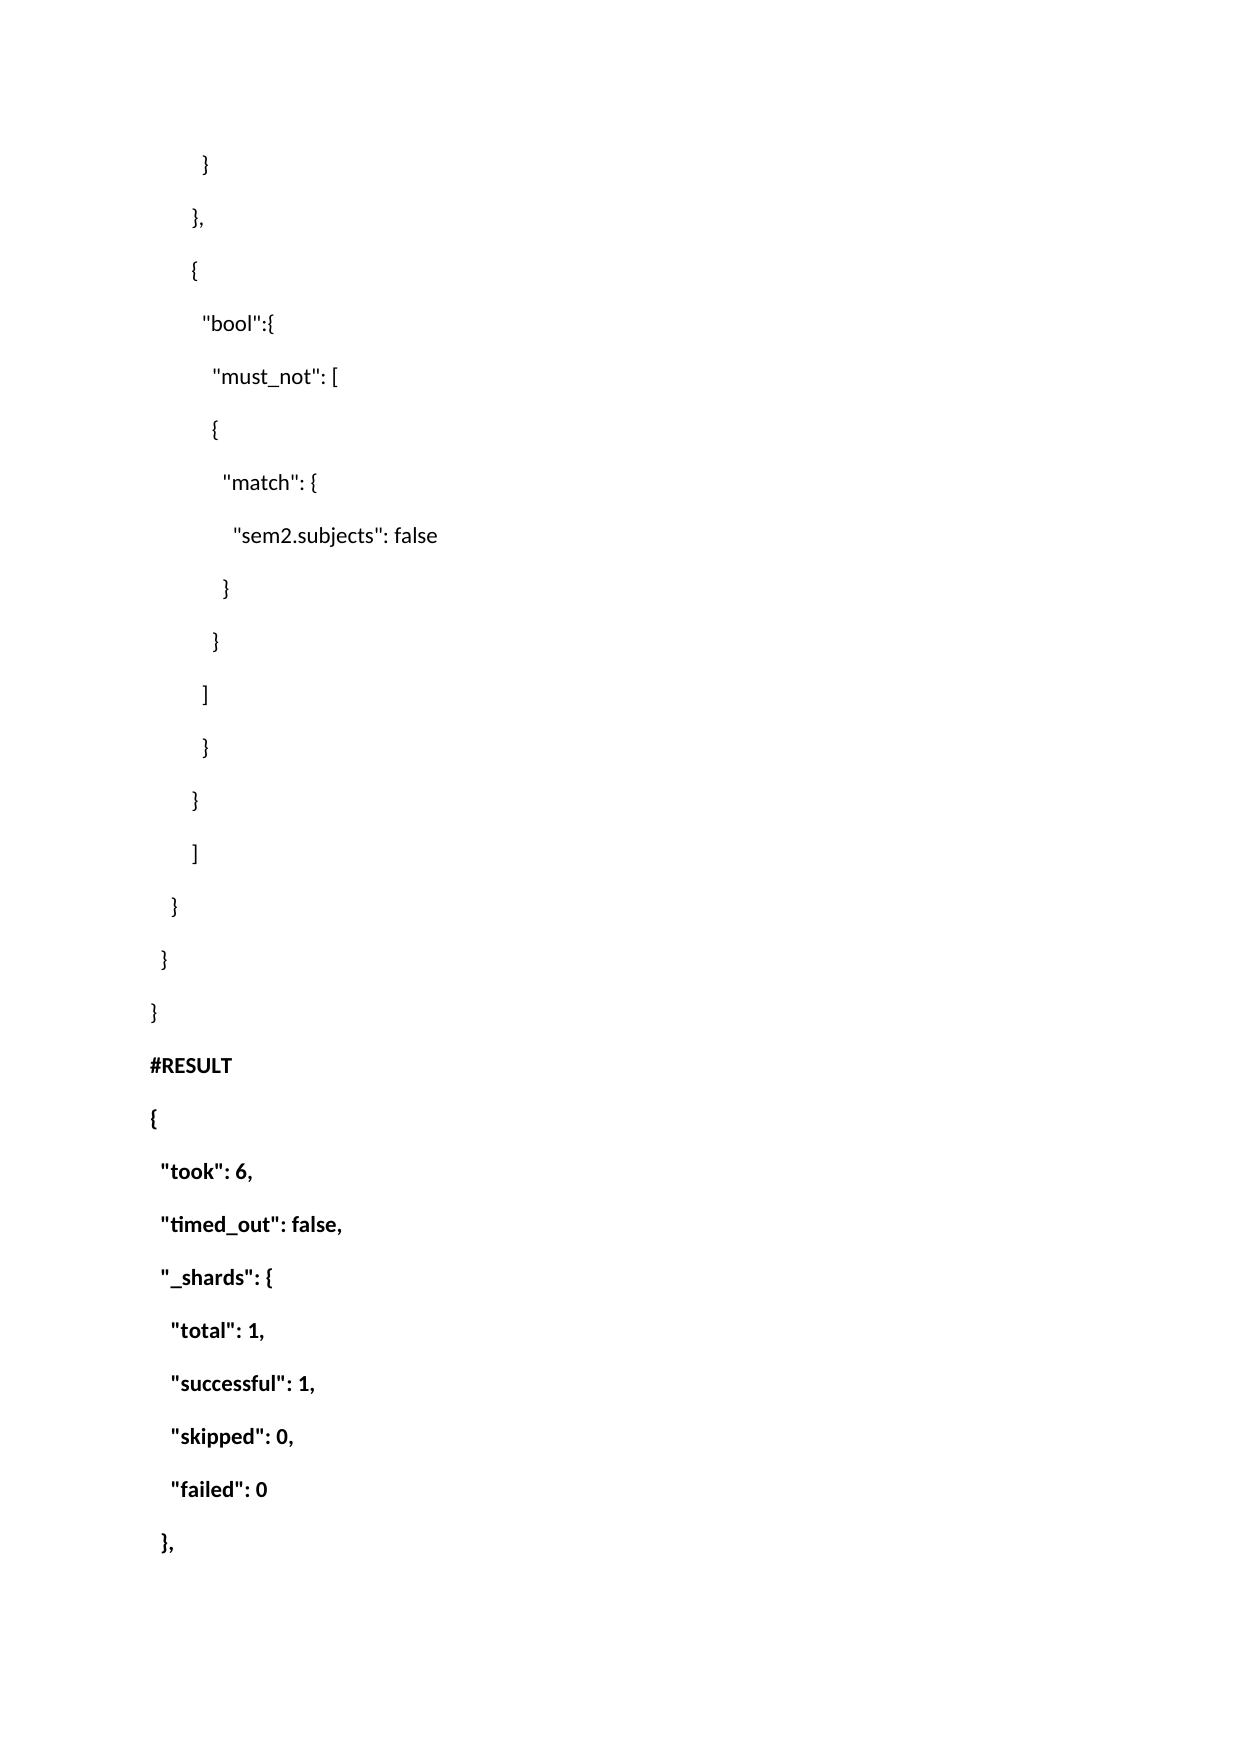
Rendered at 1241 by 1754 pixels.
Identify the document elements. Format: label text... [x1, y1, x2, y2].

text "skipped": 0, [150, 1422, 1090, 1451]
text ] [150, 680, 1090, 708]
text } [150, 892, 1090, 920]
text }, [150, 1528, 1090, 1557]
text "total": 1, [150, 1316, 1090, 1344]
text } [150, 733, 1090, 761]
text { [150, 415, 1090, 443]
text }, [150, 203, 1090, 231]
text #RESULT [150, 1051, 1090, 1079]
text "sem2.subjects": false [150, 521, 1090, 549]
text } [150, 786, 1090, 814]
text } [150, 150, 1090, 178]
text } [150, 574, 1090, 602]
text "must_not": [ [150, 362, 1090, 390]
text "match": { [150, 468, 1090, 496]
text "took": 6, [150, 1157, 1090, 1185]
text "bool":{ [150, 309, 1090, 337]
text } [150, 627, 1090, 655]
text "failed": 0 [150, 1476, 1090, 1503]
text "timed_out": false, [150, 1210, 1090, 1238]
text } [150, 945, 1090, 973]
text { [150, 256, 1090, 284]
text } [150, 998, 1090, 1026]
text "_shards": { [150, 1263, 1090, 1291]
text "successful": 1, [150, 1369, 1090, 1397]
text { [150, 1104, 1090, 1132]
text ] [150, 839, 1090, 867]
